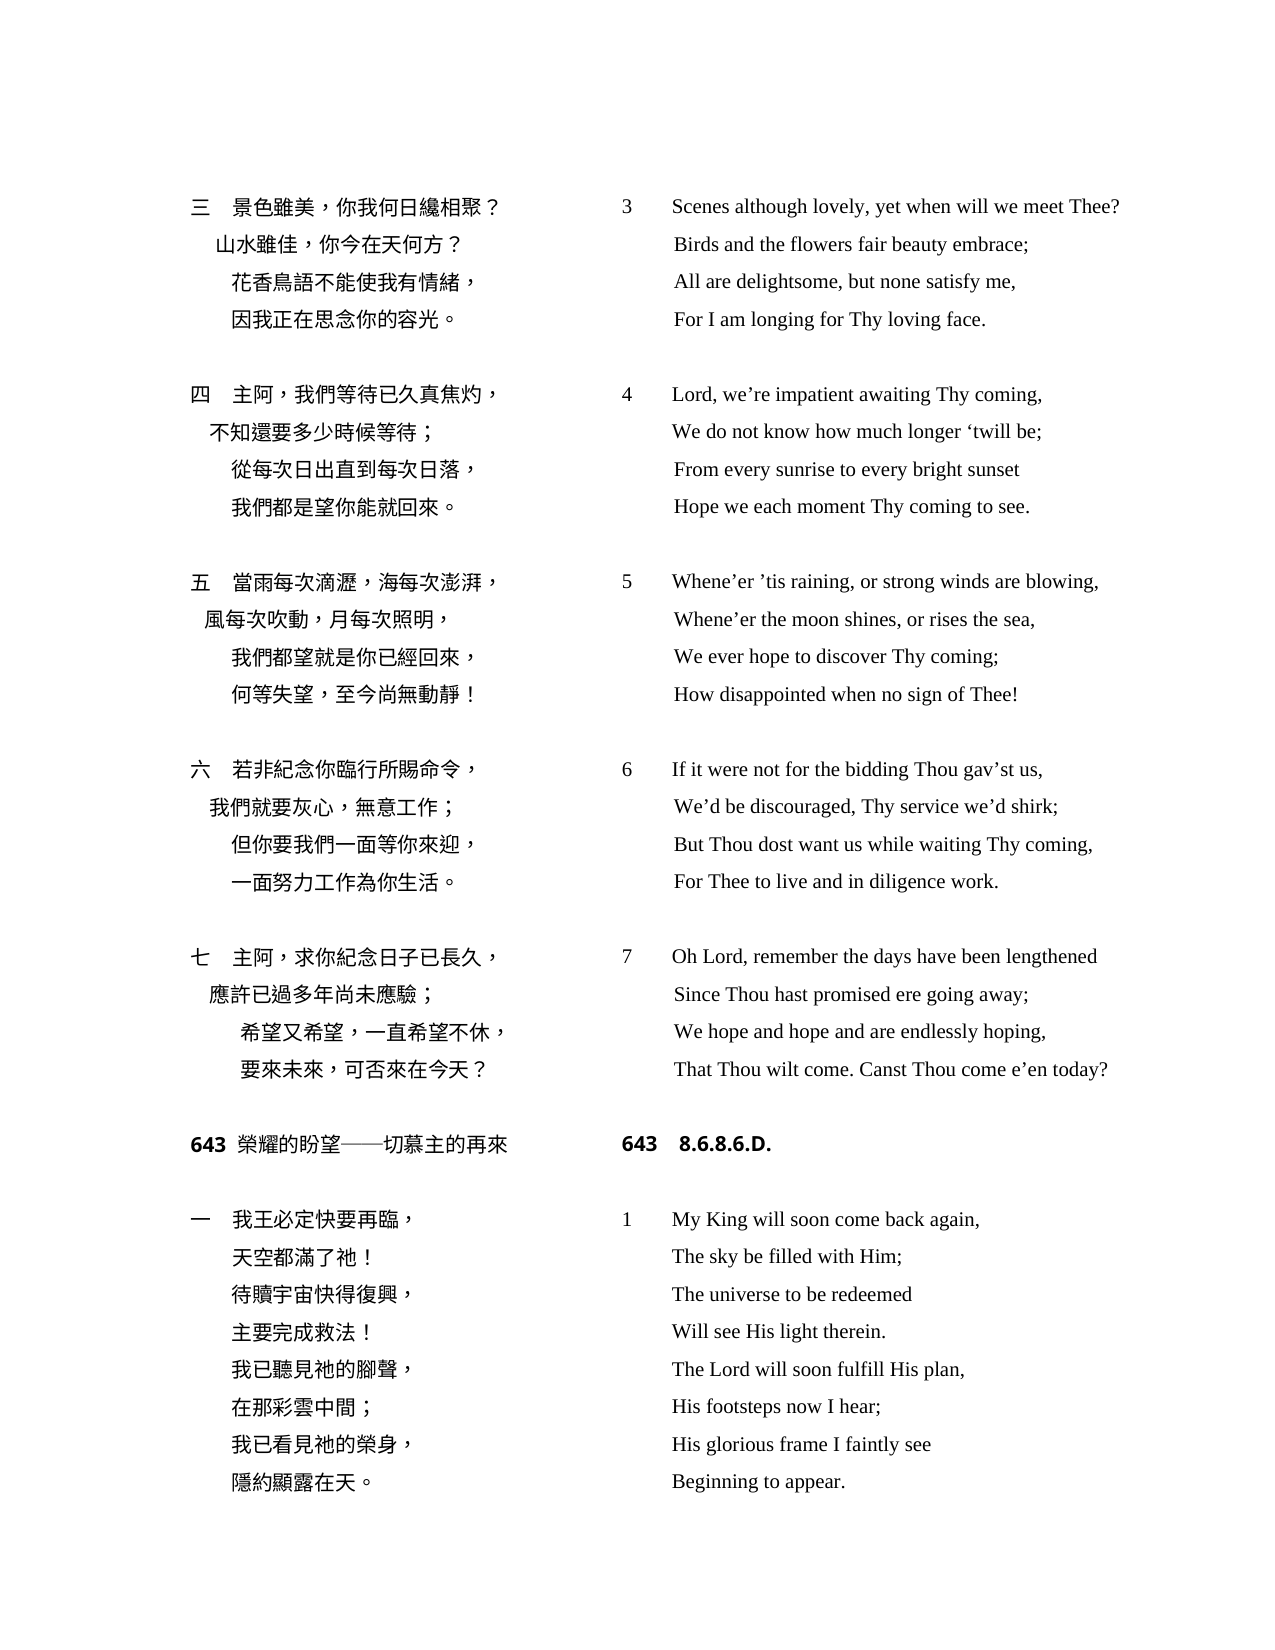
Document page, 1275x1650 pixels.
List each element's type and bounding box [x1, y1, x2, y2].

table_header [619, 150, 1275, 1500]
table_header [188, 150, 619, 1500]
